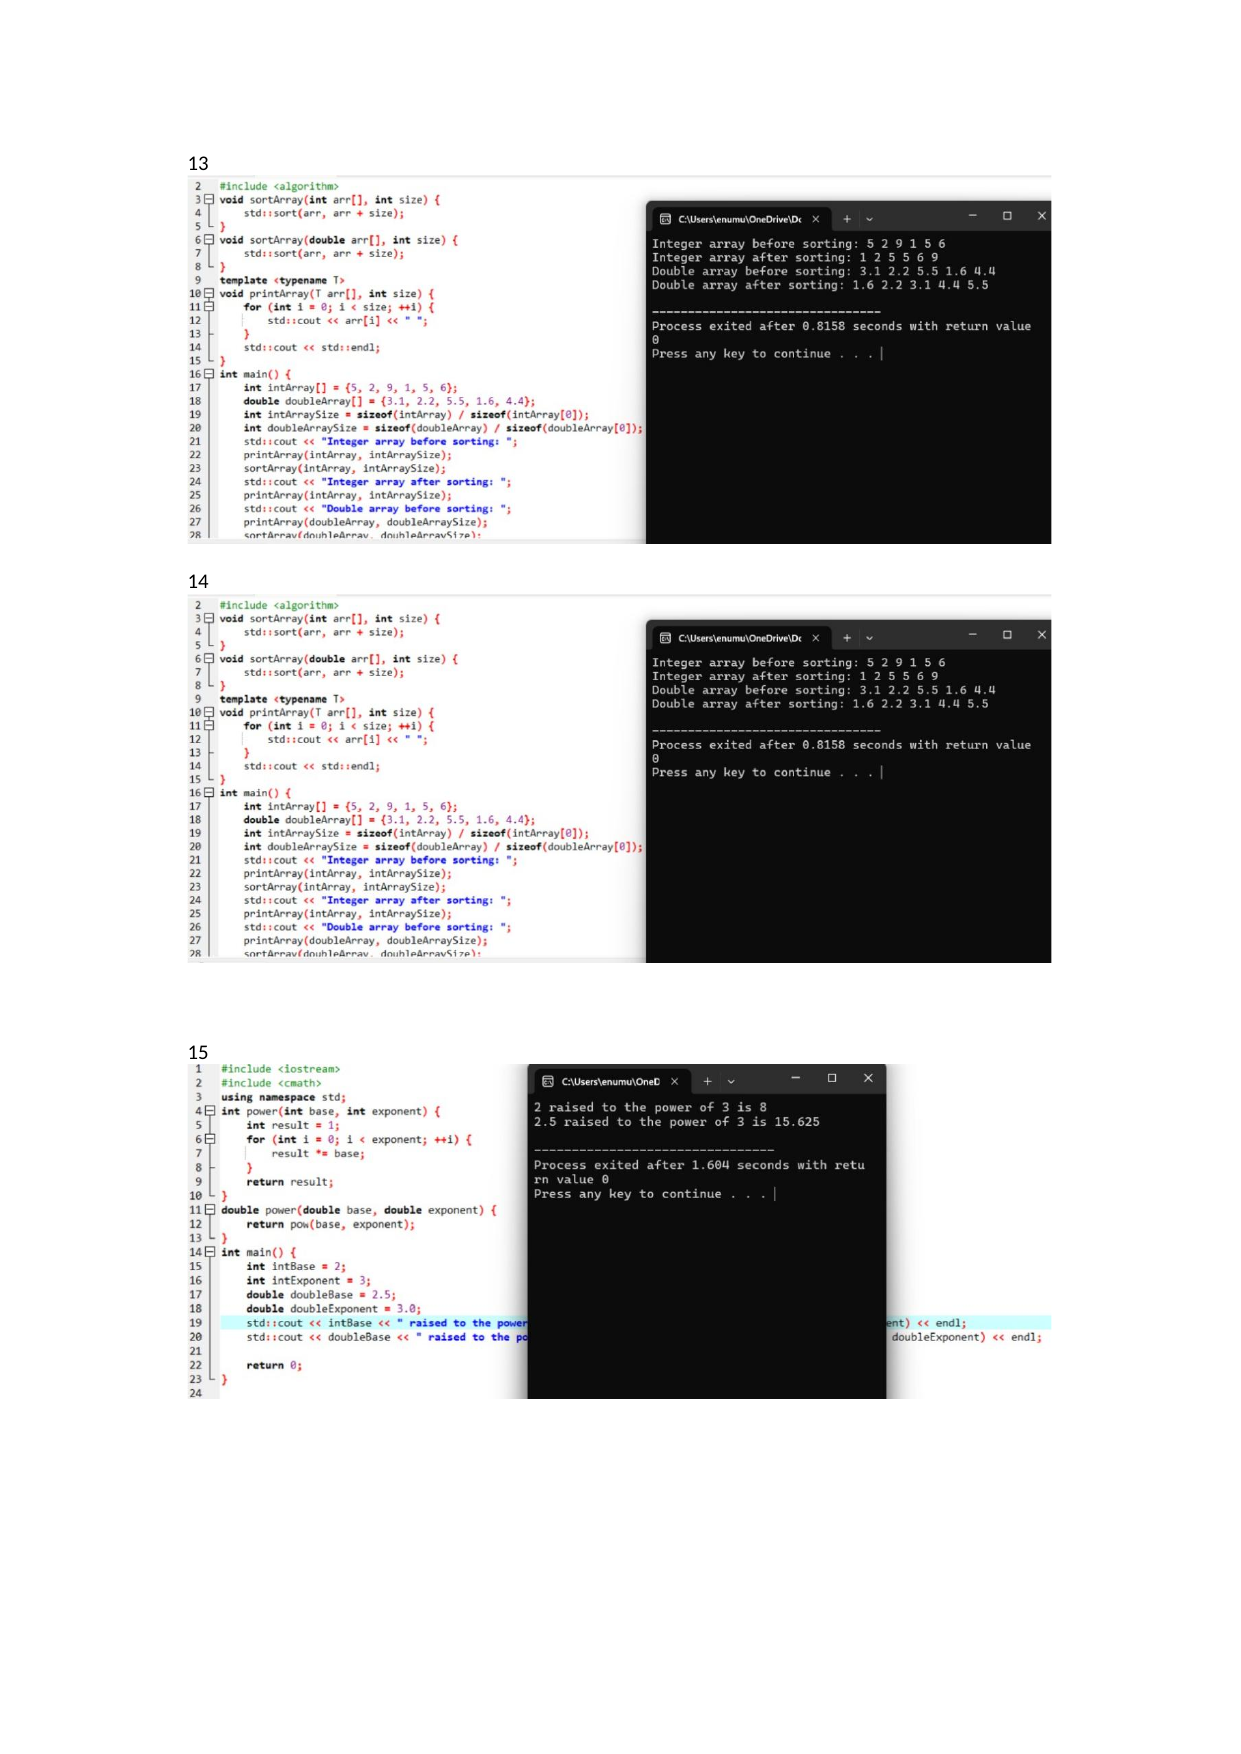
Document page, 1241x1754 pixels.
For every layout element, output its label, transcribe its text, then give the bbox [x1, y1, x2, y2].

picture [187, 175, 1052, 544]
picture [187, 594, 1052, 963]
picture [187, 1064, 1052, 1399]
text 13 [187, 150, 1053, 175]
text 14 [187, 569, 1053, 594]
